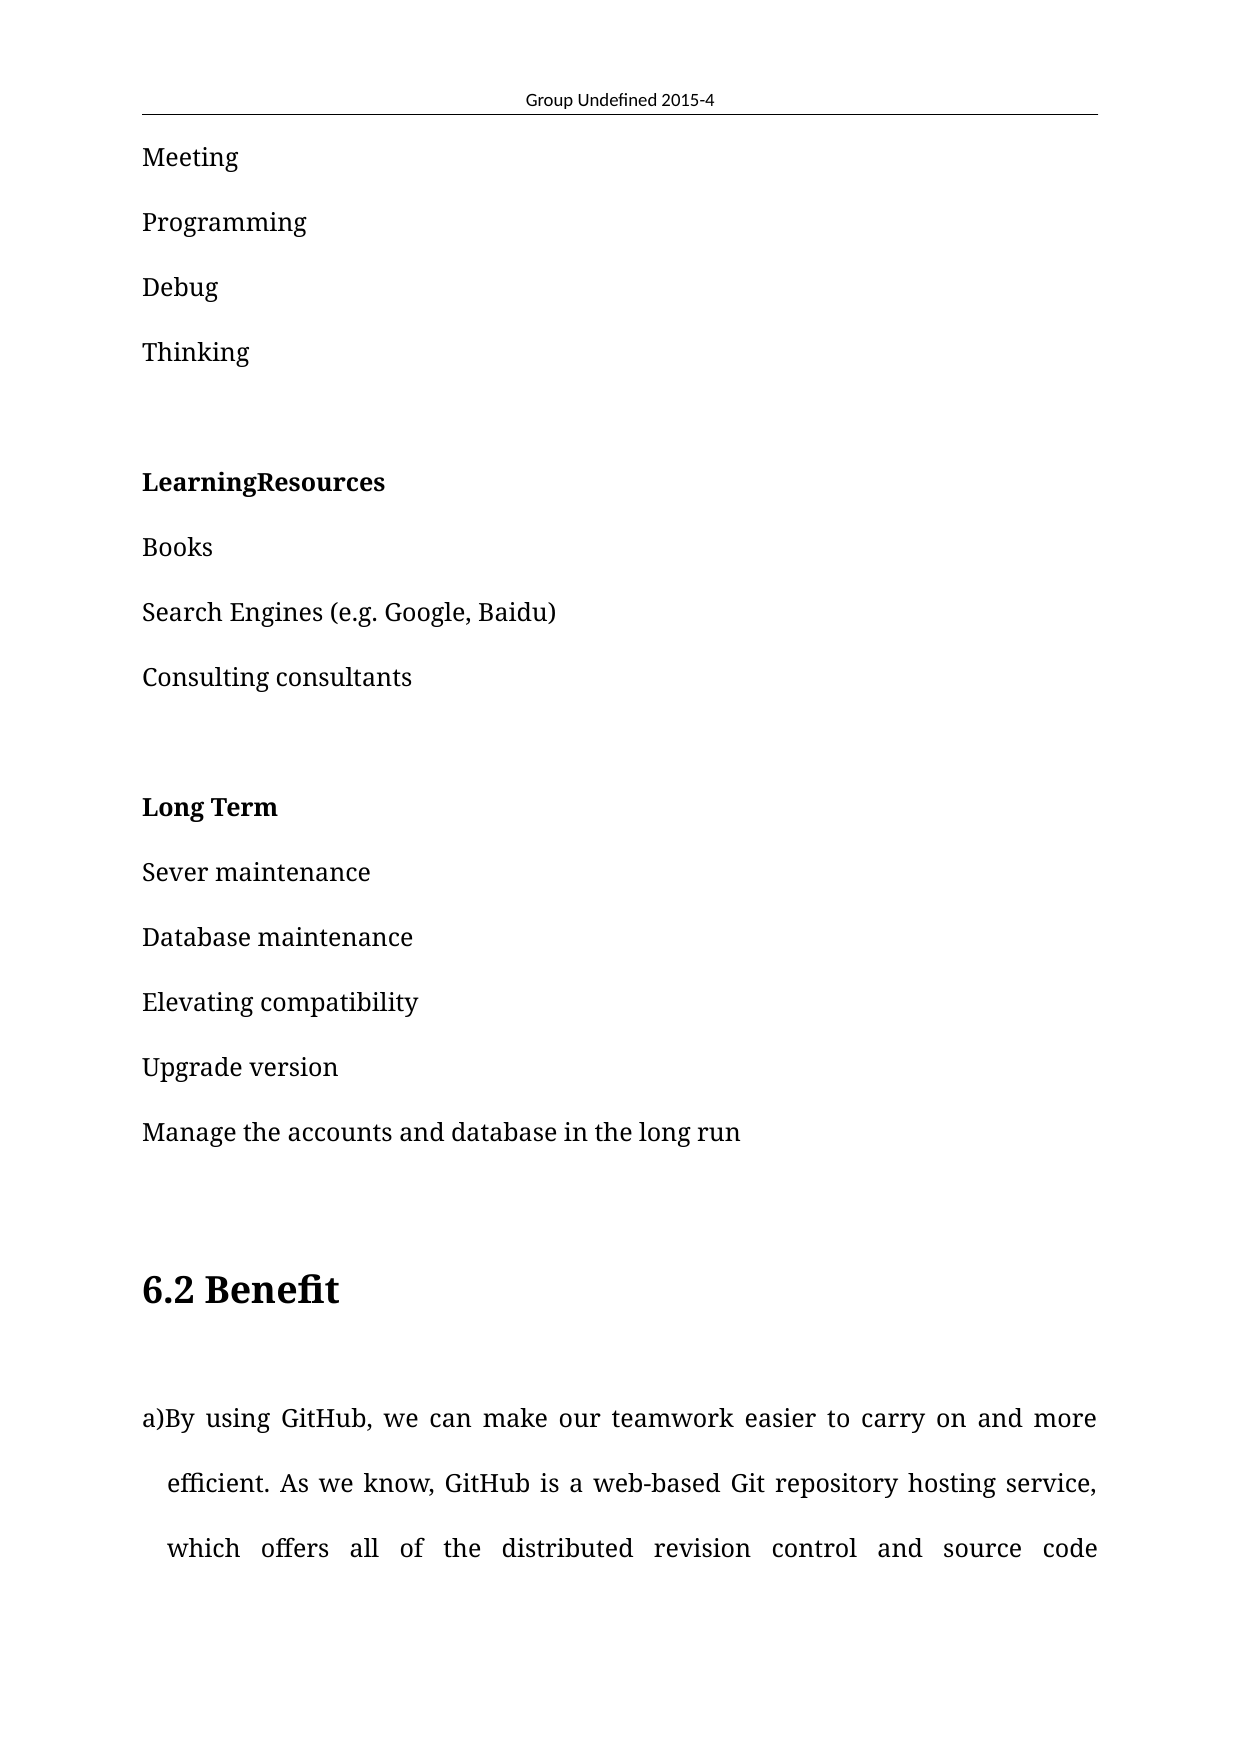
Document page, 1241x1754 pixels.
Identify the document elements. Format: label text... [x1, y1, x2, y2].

text Programming [142, 189, 1098, 254]
text LearningResources [142, 449, 1098, 514]
text Search Engines (e.g. Google, Baidu) [142, 579, 1098, 644]
text Consulting consultants [142, 644, 1098, 709]
subtitle 6.2 Benefit [142, 1256, 1098, 1321]
text Debug [142, 254, 1098, 319]
text Books [142, 514, 1098, 579]
text Upgrade version [142, 1034, 1098, 1099]
text Database maintenance [142, 904, 1098, 969]
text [142, 1385, 1098, 1580]
text Manage the accounts and database in the long run [142, 1099, 1098, 1164]
text Sever maintenance [142, 839, 1098, 904]
text Long Term [142, 774, 1098, 839]
text Elevating compatibility [142, 969, 1098, 1034]
text Thinking [142, 319, 1098, 384]
text Meeting [142, 124, 1098, 189]
